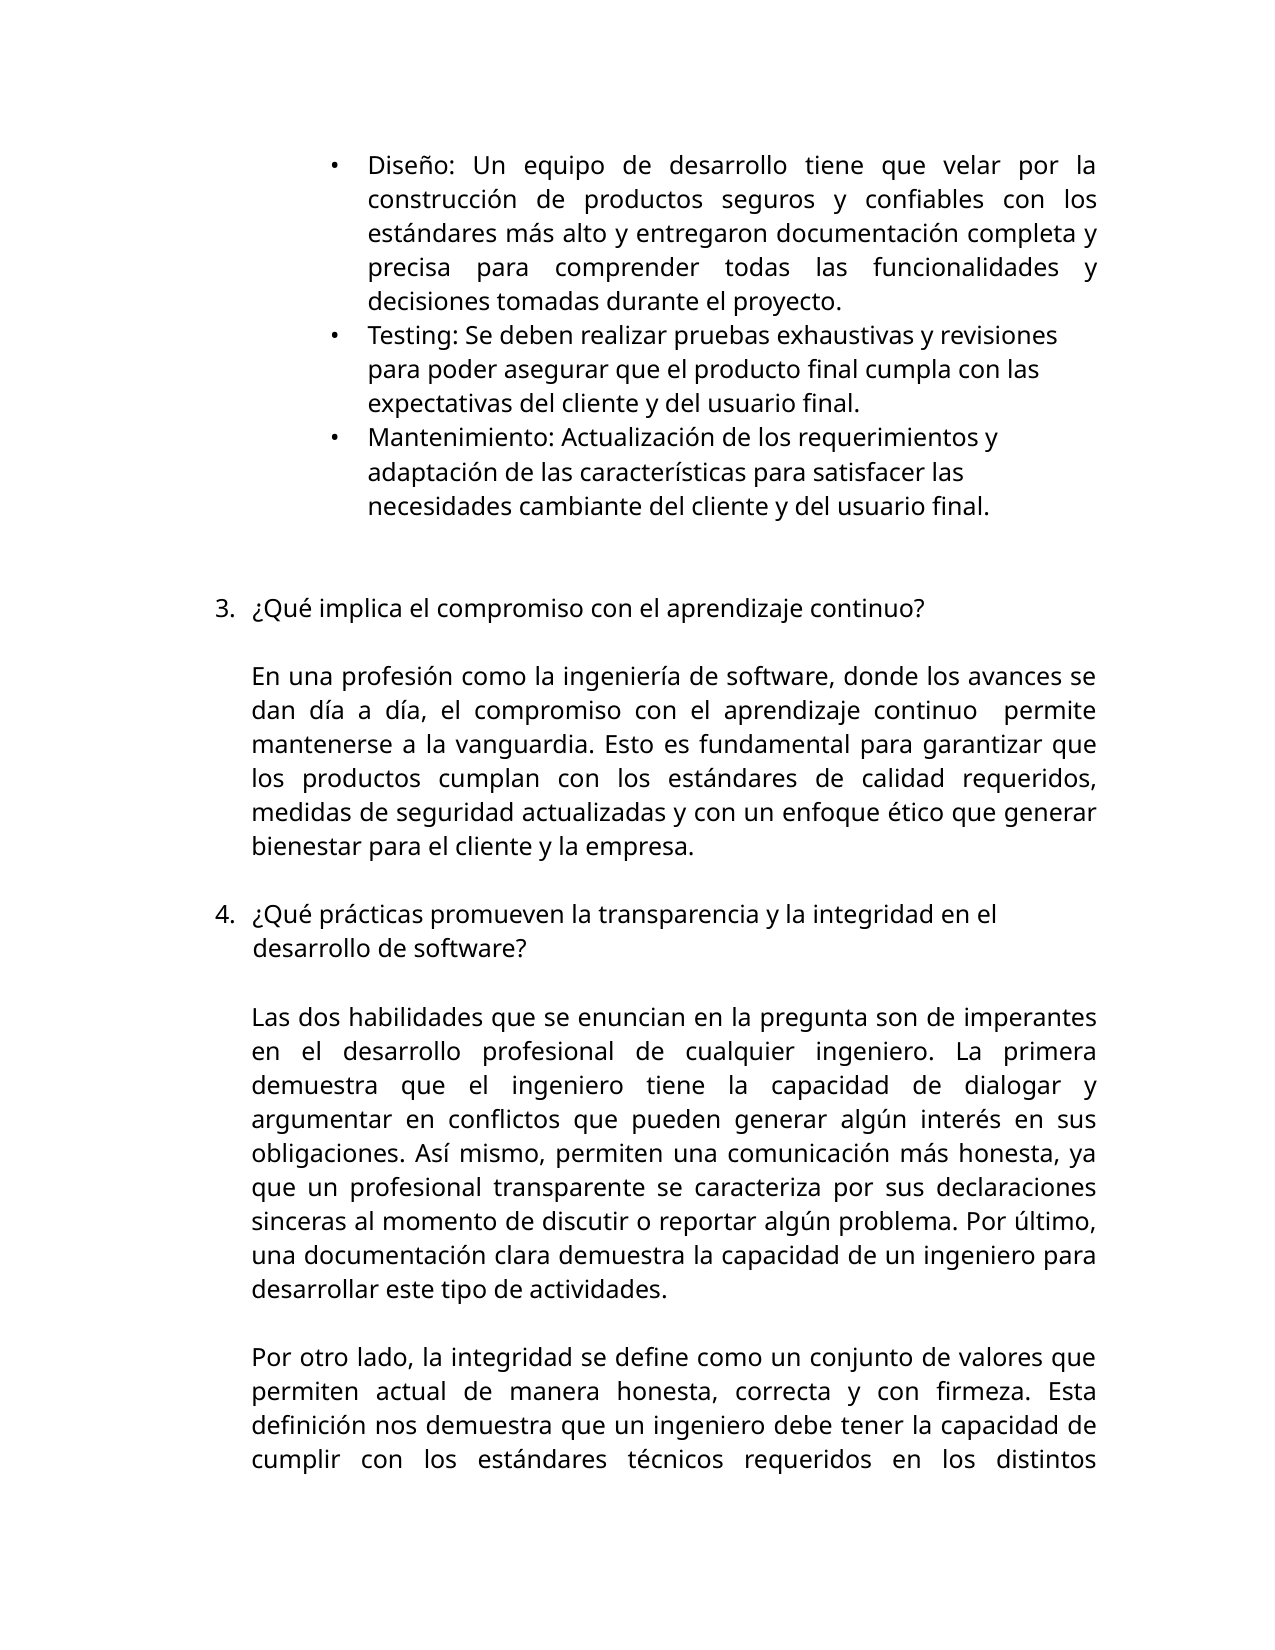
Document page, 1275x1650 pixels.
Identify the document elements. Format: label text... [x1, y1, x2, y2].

text En una profesión como la ingeniería de software, donde los avances se dan día a día, el compromiso con el aprendizaje continuo permite mantenerse a la vanguardia. Esto es fundamental para garantizar que los productos cumplan con los estándares de calidad requeridos, medidas de seguridad actualizadas y con un enfoque ético que generar bienestar para el cliente y la empresa. [251, 658, 1098, 863]
list Diseño: Un equipo de desarrollo tiene que velar por la construcción de productos seguros y confiables con los estándares más alto y entregaron documentación completa y precisa para comprender todas las funcionalidades y decisiones tomadas durante el proyecto. [330, 148, 1098, 318]
text Las dos habilidades que se enuncian en la pregunta son de imperantes en el desarrollo profesional de cualquier ingeniero. La primera demuestra que el ingeniero tiene la capacidad de dialogar y argumentar en conflictos que pueden generar algún interés en sus obligaciones. Así mismo, permiten una comunicación más honesta, ya que un profesional transparente se caracteriza por sus declaraciones sinceras al momento de discutir o reportar algún problema. Por último, una documentación clara demuestra la capacidad de un ingeniero para desarrollar este tipo de actividades. [251, 999, 1098, 1306]
list Mantenimiento: Actualización de los requerimientos y adaptación de las características para satisfacer las necesidades cambiante del cliente y del usuario final. [330, 420, 1098, 522]
list ¿Qué prácticas promueven la transparencia y la integridad en el desarrollo de software? [215, 897, 1098, 965]
list ¿Qué implica el compromiso con el aprendizaje continuo? [215, 590, 1098, 624]
list Testing: Se deben realizar pruebas exhaustivas y revisiones para poder asegurar que el producto final cumpla con las expectativas del cliente y del usuario final. [330, 318, 1098, 420]
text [251, 1340, 1098, 1476]
